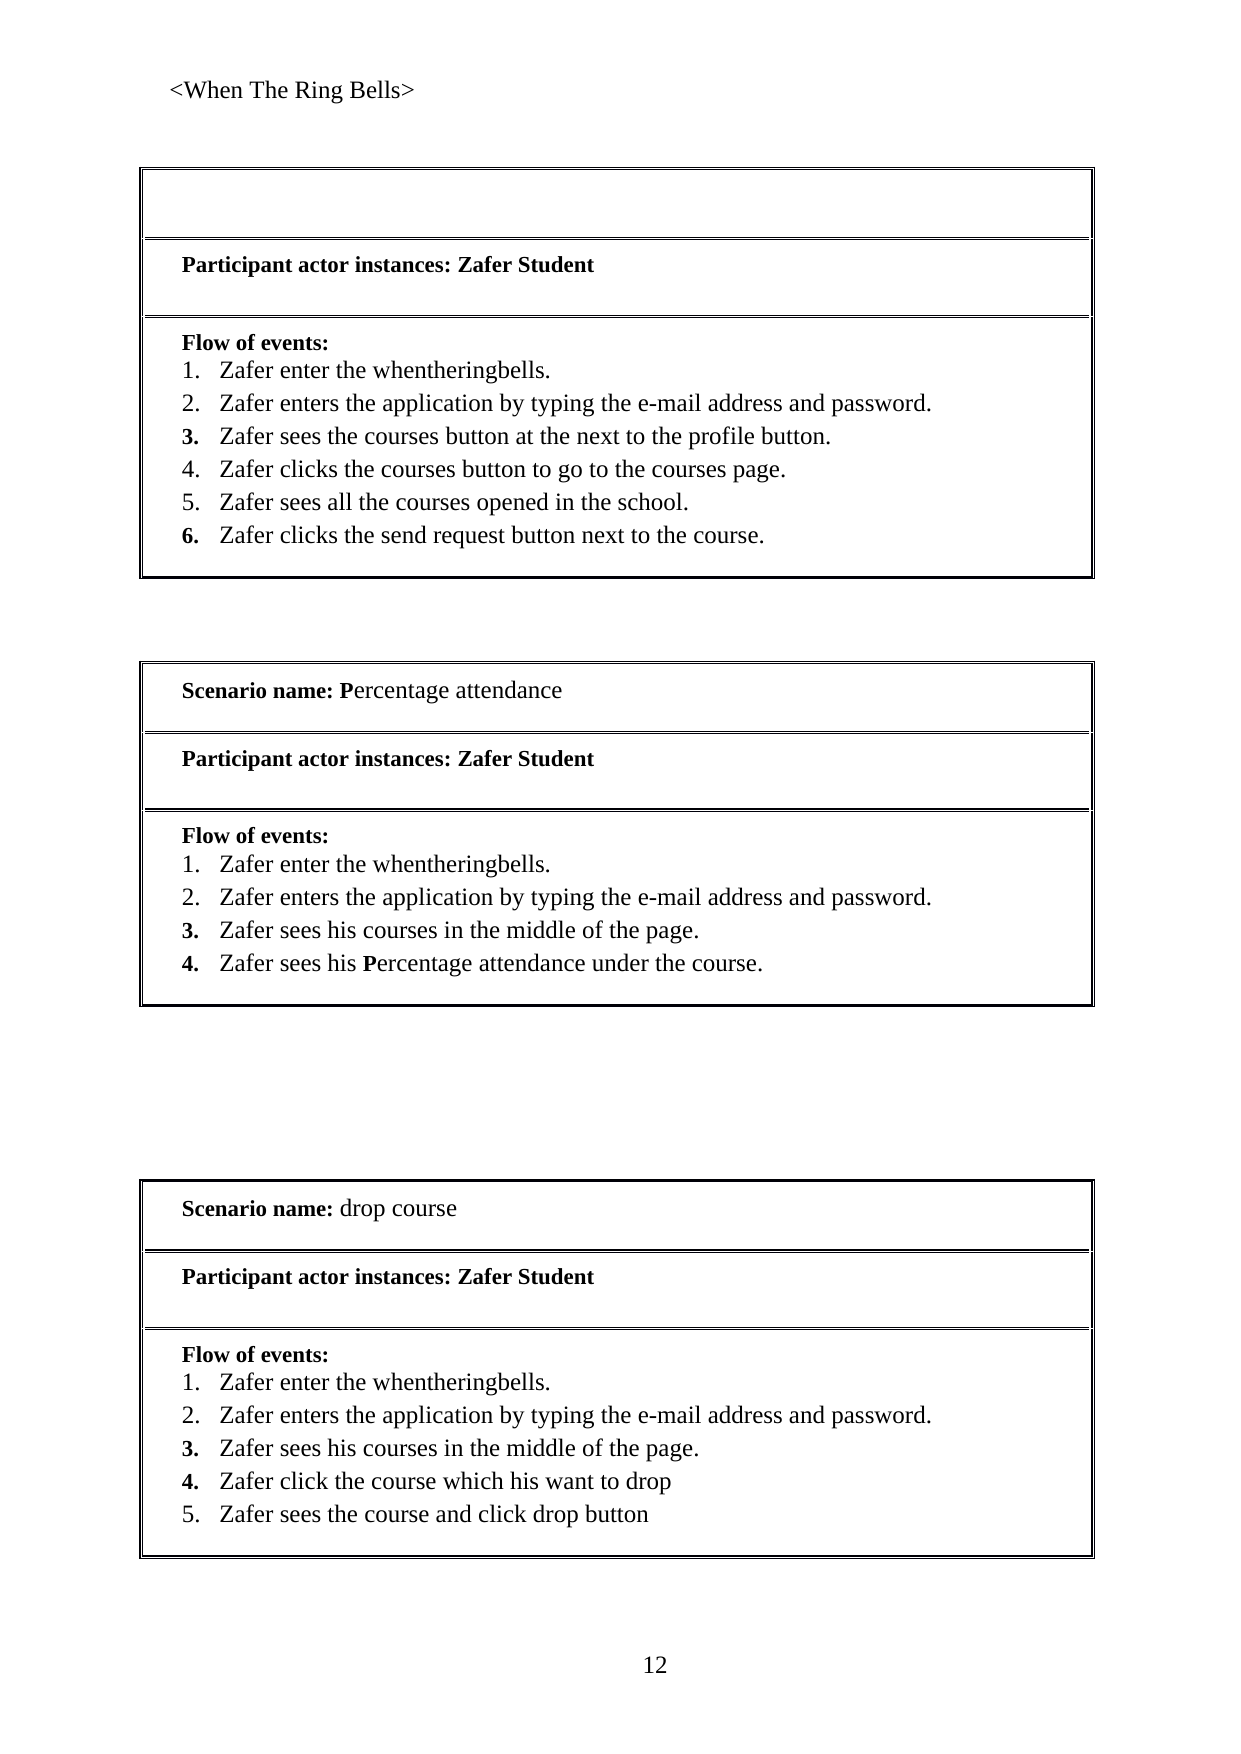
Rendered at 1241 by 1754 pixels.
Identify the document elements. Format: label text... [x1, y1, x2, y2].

table_cell Participant actor instances: Zafer Student [141, 731, 1093, 808]
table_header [143, 170, 1091, 237]
table_header Scenario name: Percentage attendance [143, 664, 1091, 731]
table_cell Flow of events: Zafer enter the whentheringbells. Zafer enters the application by typing the e-mail address and password. Zafer sees the courses button at the next to the profile button. Zafer clicks the courses button to go to the courses page. Zafer sees all the courses opened in the school. Zafer clicks the send request button next to the course. [143, 315, 1092, 576]
table_cell Flow of events: Zafer enter the whentheringbells. Zafer enters the application by typing the e-mail address and password. Zafer sees his courses in the middle of the page. Zafer click the course which his want to drop Zafer sees the course and click drop button [141, 1327, 1093, 1555]
table_cell Participant actor instances: Zafer Student [143, 1249, 1092, 1327]
table_cell Flow of events: Zafer enter the whentheringbells. Zafer enters the application by typing the e-mail address and password. Zafer sees his courses in the middle of the page. Zafer sees his Percentage attendance under the course. [143, 808, 1092, 1004]
table_cell Participant actor instances: Zafer Student [141, 237, 1093, 314]
table_header Scenario name: drop course [143, 1182, 1091, 1249]
